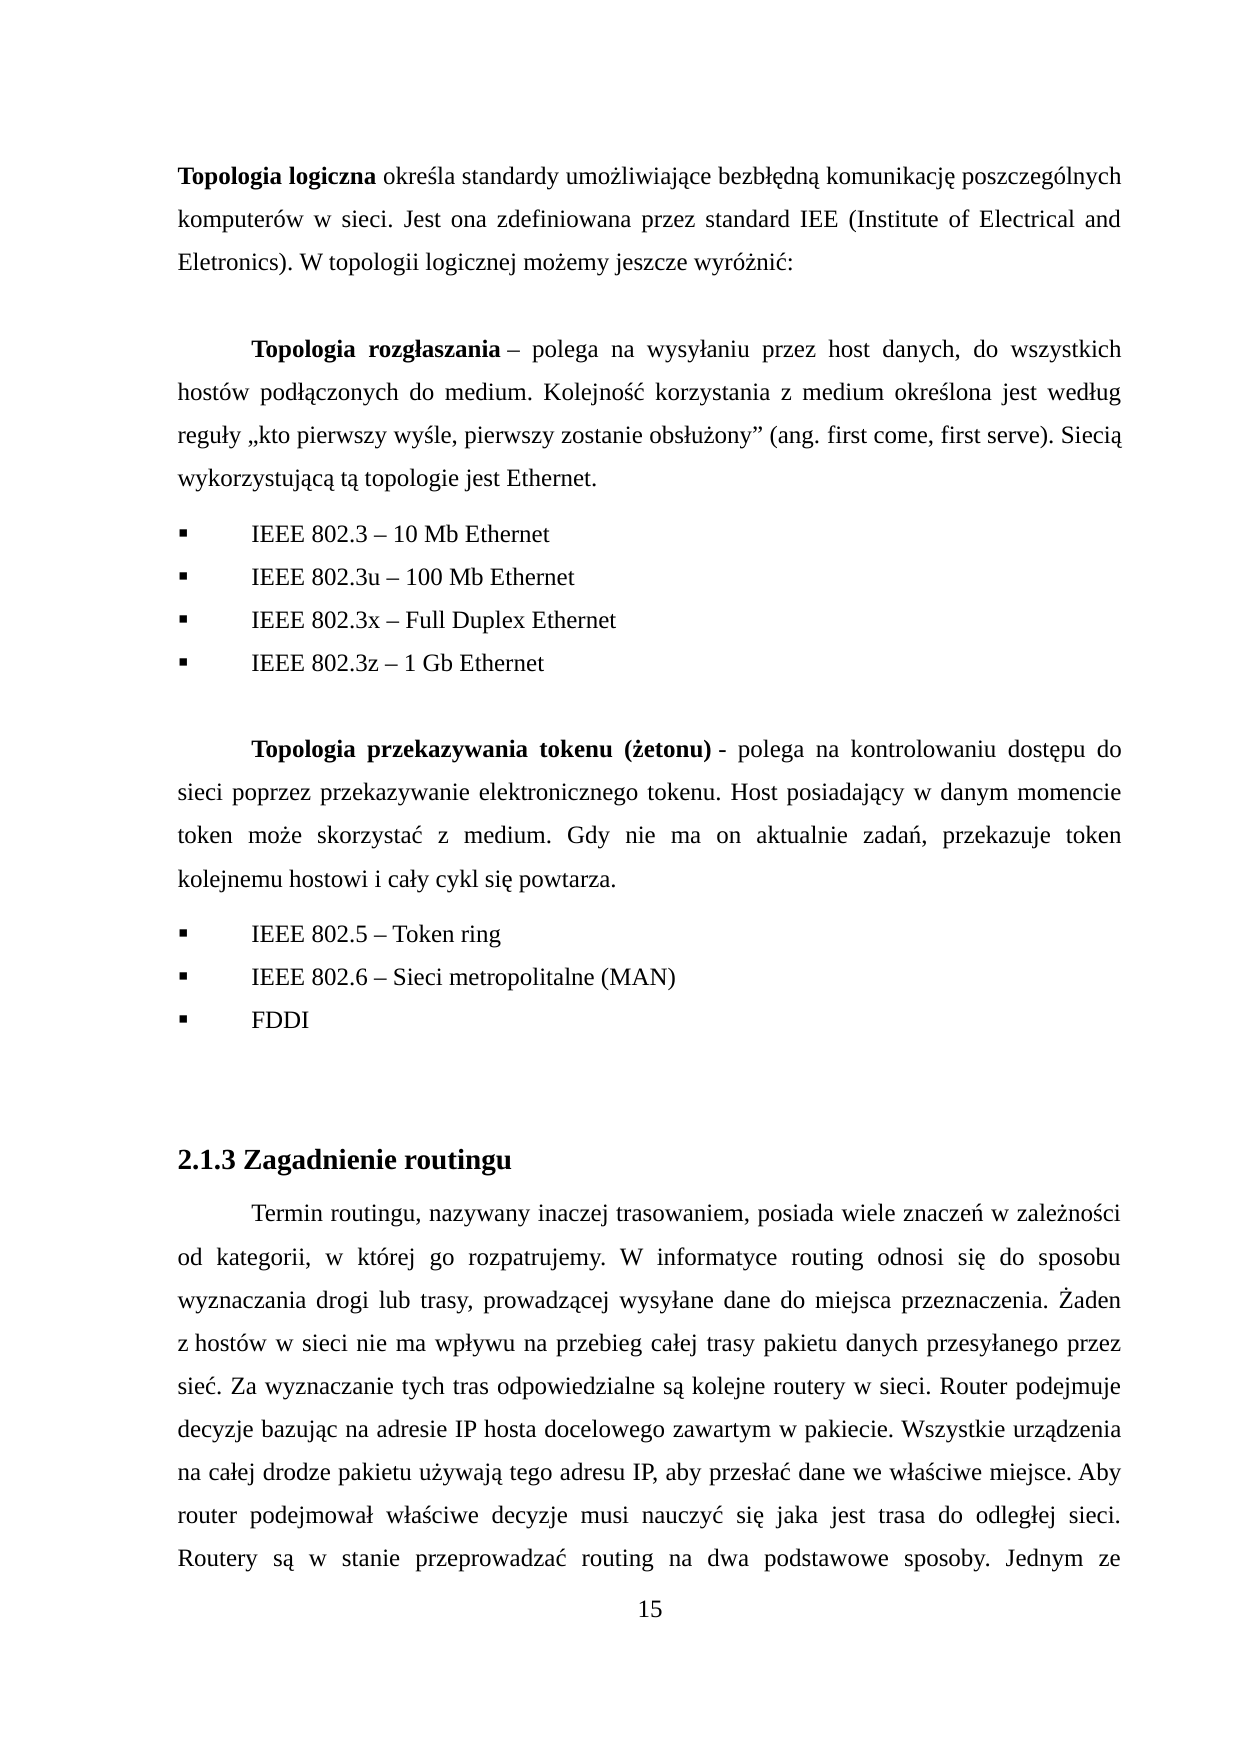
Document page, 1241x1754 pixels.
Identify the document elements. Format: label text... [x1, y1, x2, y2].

list IEEE 802.3 – 10 Mb Ethernet [177, 519, 1122, 547]
text Topologia przekazywania tokenu (żetonu) - polega na kontrolowaniu dostępu do sieci poprzez przekazywanie elektronicznego tokenu. Host posiadający w danym momencie token może skorzystać z medium. Gdy nie ma on aktualnie zadań, przekazuje token kolejnemu hostowi i cały cykl się powtarza. [177, 734, 1122, 892]
list IEEE 802.6 – Sieci metropolitalne (MAN) [177, 962, 1122, 991]
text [177, 1198, 1122, 1572]
text Topologia rozgłaszania – polega na wysyłaniu przez host danych, do wszystkich hostów podłączonych do medium. Kolejność korzystania z medium określona jest według reguły „kto pierwszy wyśle, pierwszy zostanie obsłużony” (ang. first come, first serve). Siecią wykorzystującą tą topologie jest Ethernet. [177, 334, 1122, 492]
list IEEE 802.3u – 100 Mb Ethernet [177, 562, 1122, 591]
list IEEE 802.5 – Token ring [177, 919, 1122, 948]
text Topologia logiczna określa standardy umożliwiające bezbłędną komunikację poszczególnych komputerów w sieci. Jest ona zdefiniowana przez standard IEE (Institute of Electrical and Eletronics). W topologii logicznej możemy jeszcze wyróżnić: [177, 161, 1122, 276]
list IEEE 802.3z – 1 Gb Ethernet [177, 648, 1122, 677]
list FDDI [177, 1006, 1122, 1034]
subtitle 2.1.3 Zagadnienie routingu [177, 1142, 1122, 1175]
list IEEE 802.3x – Full Duplex Ethernet [177, 605, 1122, 634]
